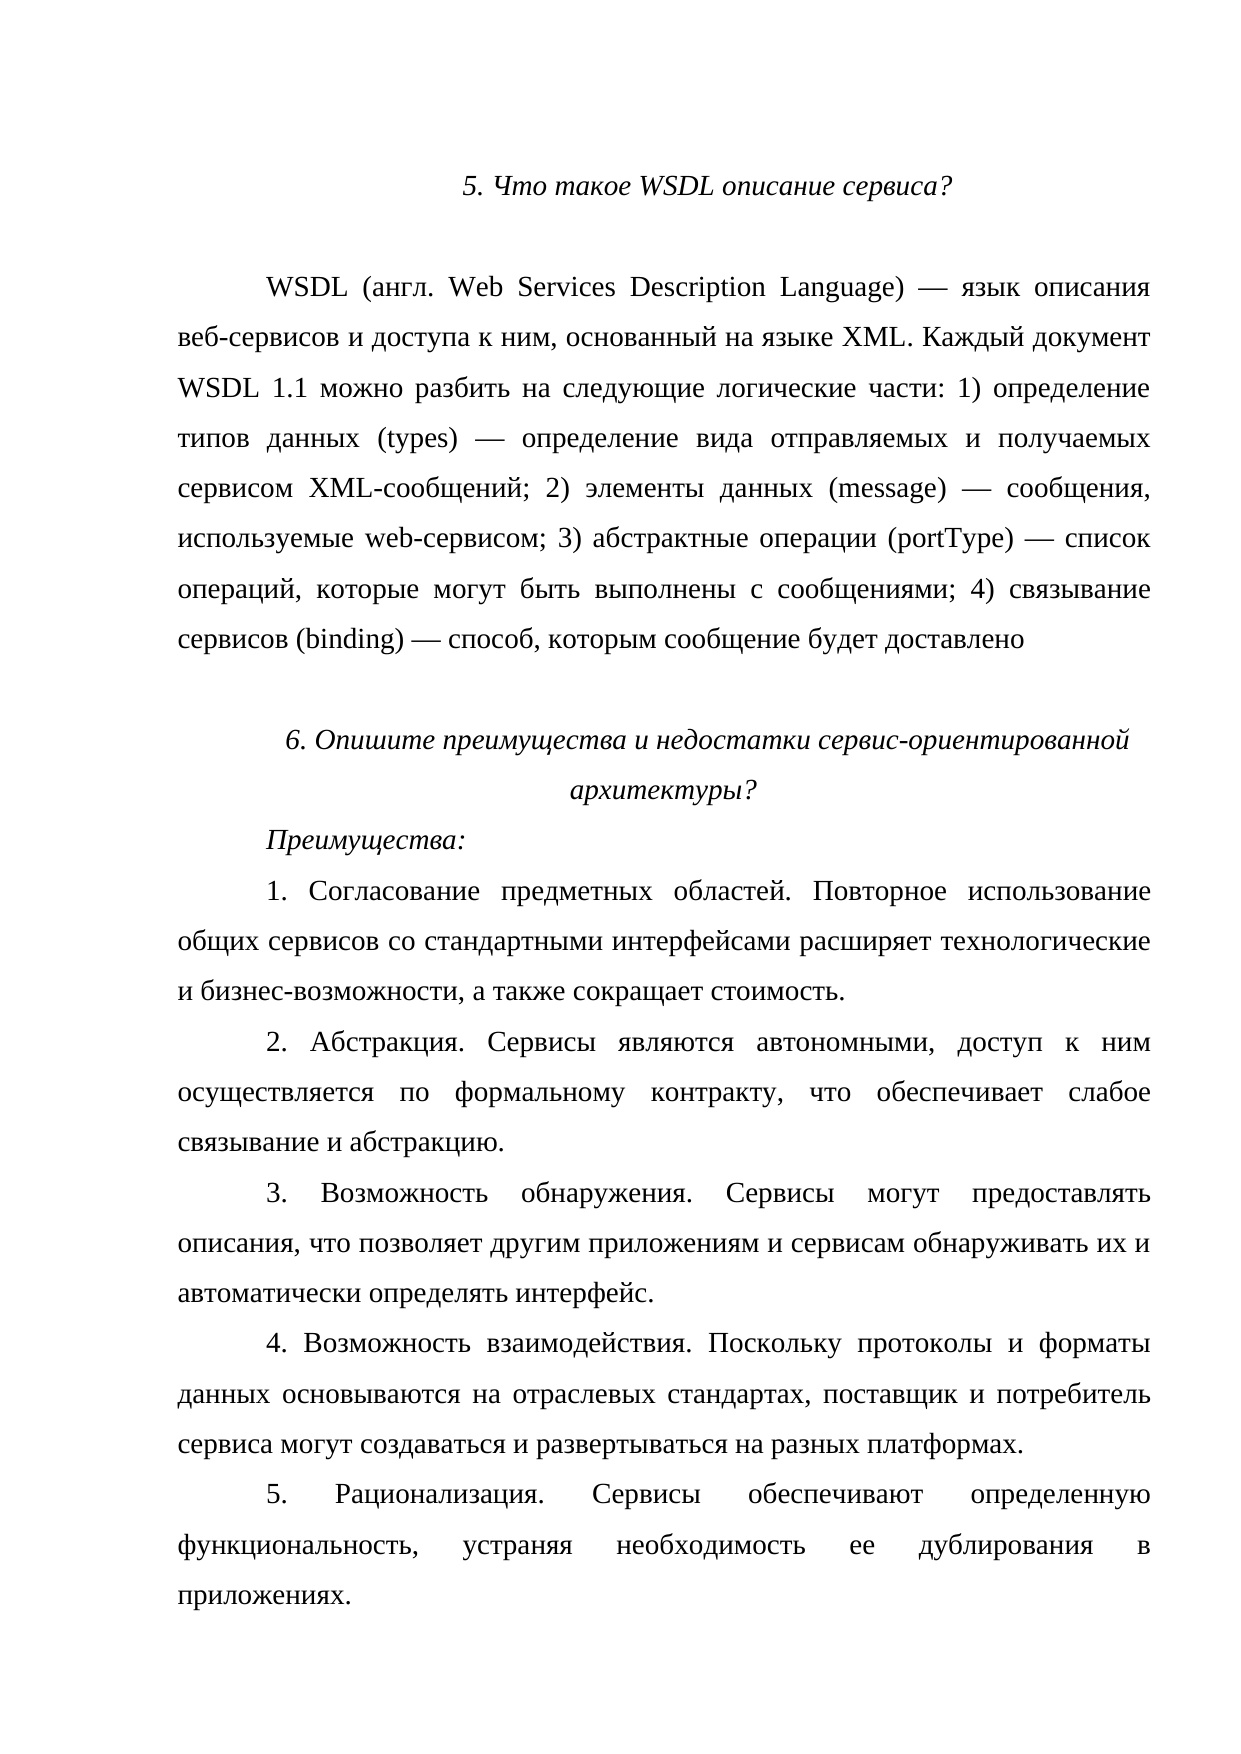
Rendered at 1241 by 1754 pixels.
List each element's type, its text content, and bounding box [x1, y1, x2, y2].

text 5. Рационализация. Сервисы обеспечивают определенную функциональность, устраняя необходимость ее дублирования в приложениях. [177, 1477, 1152, 1611]
text 5. Что такое WSDL описание сервиса? [177, 168, 1152, 202]
text 4. Возможность взаимодействия. Поскольку протоколы и форматы данных основываются на отраслевых стандартах, поставщик и потребитель сервиса могут создаваться и развертываться на разных платформах. [177, 1326, 1152, 1460]
text 6. Опишите преимущества и недостатки сервис-ориентированной архитектуры? [177, 722, 1152, 806]
text WSDL (англ. Web Services Description Language) — язык описания веб-сервисов и доступа к ним, основанный на языке XML. Каждый документ WSDL 1.1 можно разбить на следующие логические части: 1) определение типов данных (types) — определение вида отправляемых и получаемых сервисом XML-сообщений; 2) элементы данных (message) — сообщения, используемые web-сервисом; 3) абстрактные операции (portType) — список операций, которые могут быть выполнены с сообщениями; 4) связывание сервисов (binding) — способ, которым сообщение будет доставлено [177, 269, 1152, 655]
text 2. Абстракция. Сервисы являются автономными, доступ к ним осуществляется по формальному контракту, что обеспечивает слабое связывание и абстракцию. [177, 1024, 1152, 1158]
text Преимущества: [177, 822, 1152, 856]
text 1. Согласование предметных областей. Повторное использование общих сервисов со стандартными интерфейсами расширяет технологические и бизнес-возможности, а также сокращает стоимость. [177, 873, 1152, 1007]
text 3. Возможность обнаружения. Сервисы могут предоставлять описания, что позволяет другим приложениям и сервисам обнаруживать их и автоматически определять интерфейс. [177, 1175, 1152, 1309]
